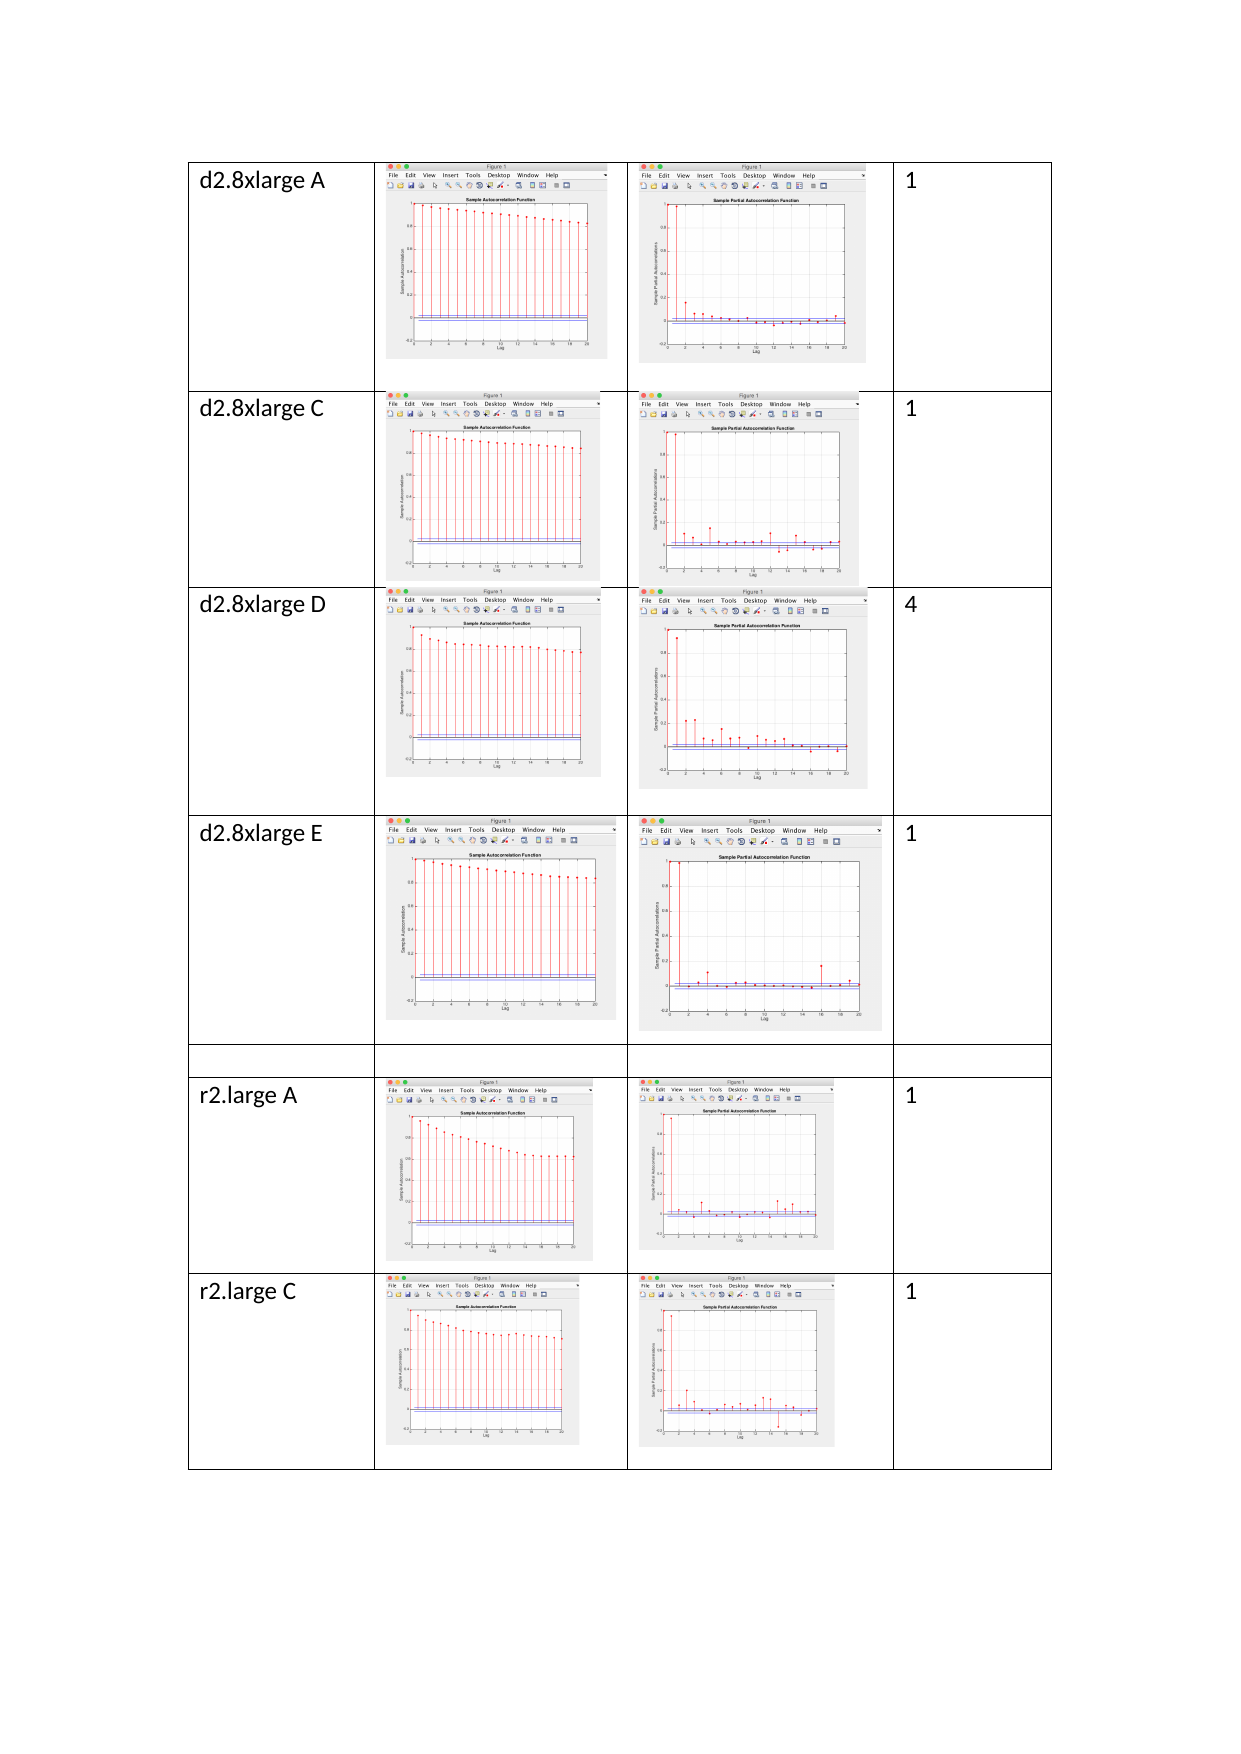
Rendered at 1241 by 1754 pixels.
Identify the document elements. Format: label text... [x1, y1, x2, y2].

table_cell 1 [894, 1274, 1051, 1469]
table_cell [628, 392, 893, 587]
picture [638, 587, 868, 789]
table_cell [375, 1045, 627, 1077]
table_cell [628, 588, 893, 815]
table_cell [894, 1045, 1051, 1077]
picture [385, 1274, 580, 1445]
table_cell [628, 1045, 893, 1077]
table_cell [375, 816, 627, 1044]
table_cell d2.8xlarge E [189, 816, 374, 1044]
picture [638, 1078, 834, 1250]
picture [385, 1078, 593, 1261]
table_cell [375, 1078, 627, 1273]
table_cell 1 [894, 392, 1051, 587]
table_cell [375, 163, 627, 391]
picture [638, 163, 866, 363]
table_cell [189, 1045, 374, 1077]
table_cell [628, 1078, 893, 1273]
picture [638, 391, 859, 586]
table_cell r2.large C [189, 1274, 374, 1469]
table_cell r2.large A [189, 1078, 374, 1273]
table_cell [375, 392, 627, 587]
picture [385, 163, 608, 359]
picture [385, 816, 617, 1020]
picture [638, 816, 882, 1031]
table_cell 1 [894, 1078, 1051, 1273]
table_cell [628, 163, 893, 391]
table_cell 1 [894, 163, 1051, 391]
table_cell d2.8xlarge D [189, 588, 374, 815]
table_cell [628, 816, 893, 1044]
table_cell 4 [894, 588, 1051, 815]
picture [638, 1274, 835, 1447]
table_cell [375, 1274, 627, 1469]
picture [385, 391, 601, 581]
table_cell [375, 588, 627, 815]
table_cell d2.8xlarge A [189, 163, 374, 391]
table_cell d2.8xlarge C [189, 392, 374, 587]
table_cell [628, 1274, 893, 1469]
table_cell 1 [894, 816, 1051, 1044]
picture [385, 587, 601, 777]
